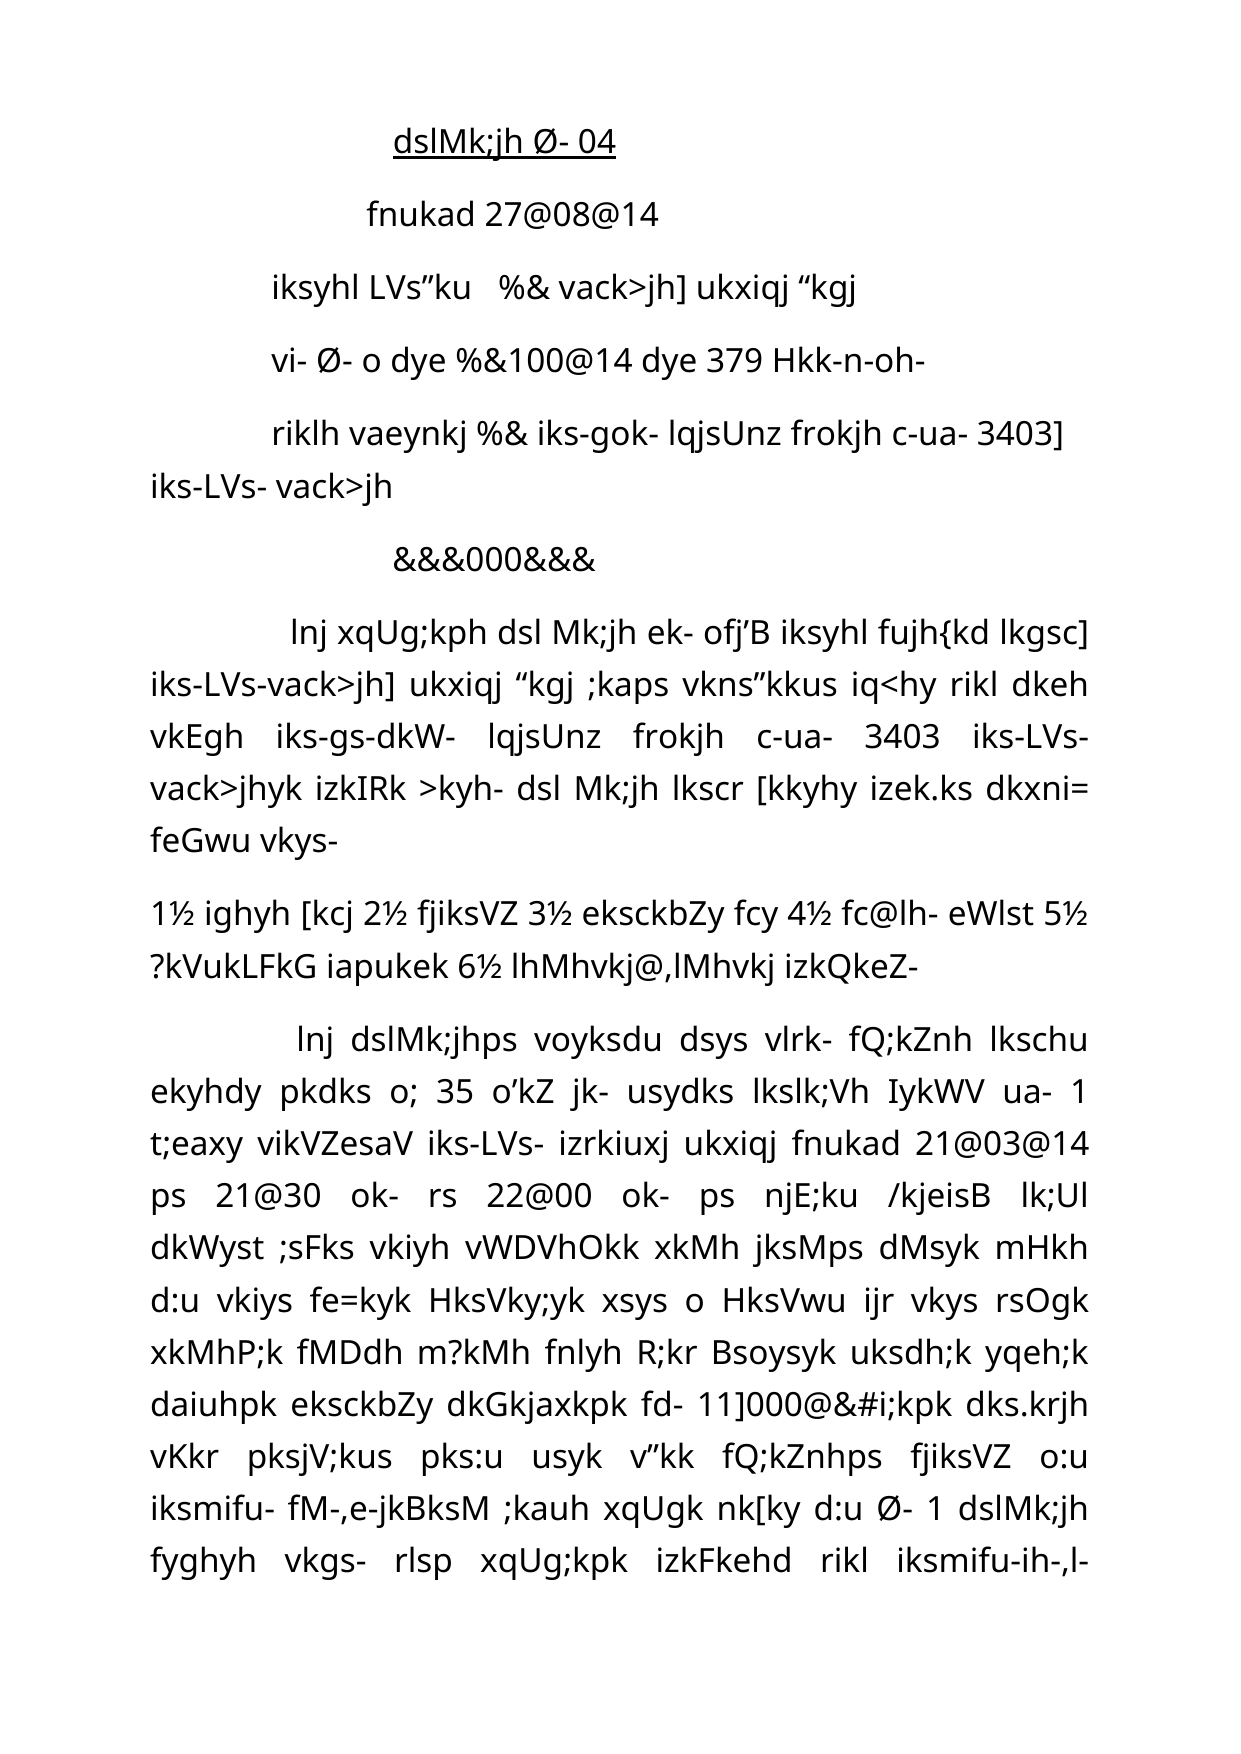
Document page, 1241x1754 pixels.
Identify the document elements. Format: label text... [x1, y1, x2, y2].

text dslMk;jh Ø- 04 [150, 118, 1090, 163]
text vi- Ø- o dye %&100@14 dye 379 Hkk-n-oh- [150, 337, 1090, 383]
text lnj xqUg;kph dsl Mk;jh ek- ofj’B iksyhl fujh{kd lkgsc] iks-LVs-vack>jh] ukxiqj “kgj ;kaps vkns”kkus iq<hy rikl dkeh vkEgh iks-gs-dkW- lqjsUnz frokjh c-ua- 3403 iks-LVs- vack>jhyk izkIRk >kyh- dsl Mk;jh lkscr [kkyhy izek.ks dkxni= feGwu vkys- [150, 608, 1090, 863]
text &&&000&&& [150, 535, 1090, 581]
text 1½ ighyh [kcj 2½ fjiksVZ 3½ eksckbZy fcy 4½ fc@lh- eWlst 5½ ?kVukLFkG iapukek 6½ lhMhvkj@,lMhvkj izkQkeZ- [150, 890, 1090, 988]
text riklh vaeynkj %& iks-gok- lqjsUnz frokjh c-ua- 3403] iks-LVs- vack>jh [150, 410, 1090, 508]
text iksyhl LVs”ku %& vack>jh] ukxiqj “kgj [150, 264, 1090, 309]
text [150, 1015, 1090, 1583]
text fnukad 27@08@14 [150, 191, 1090, 237]
